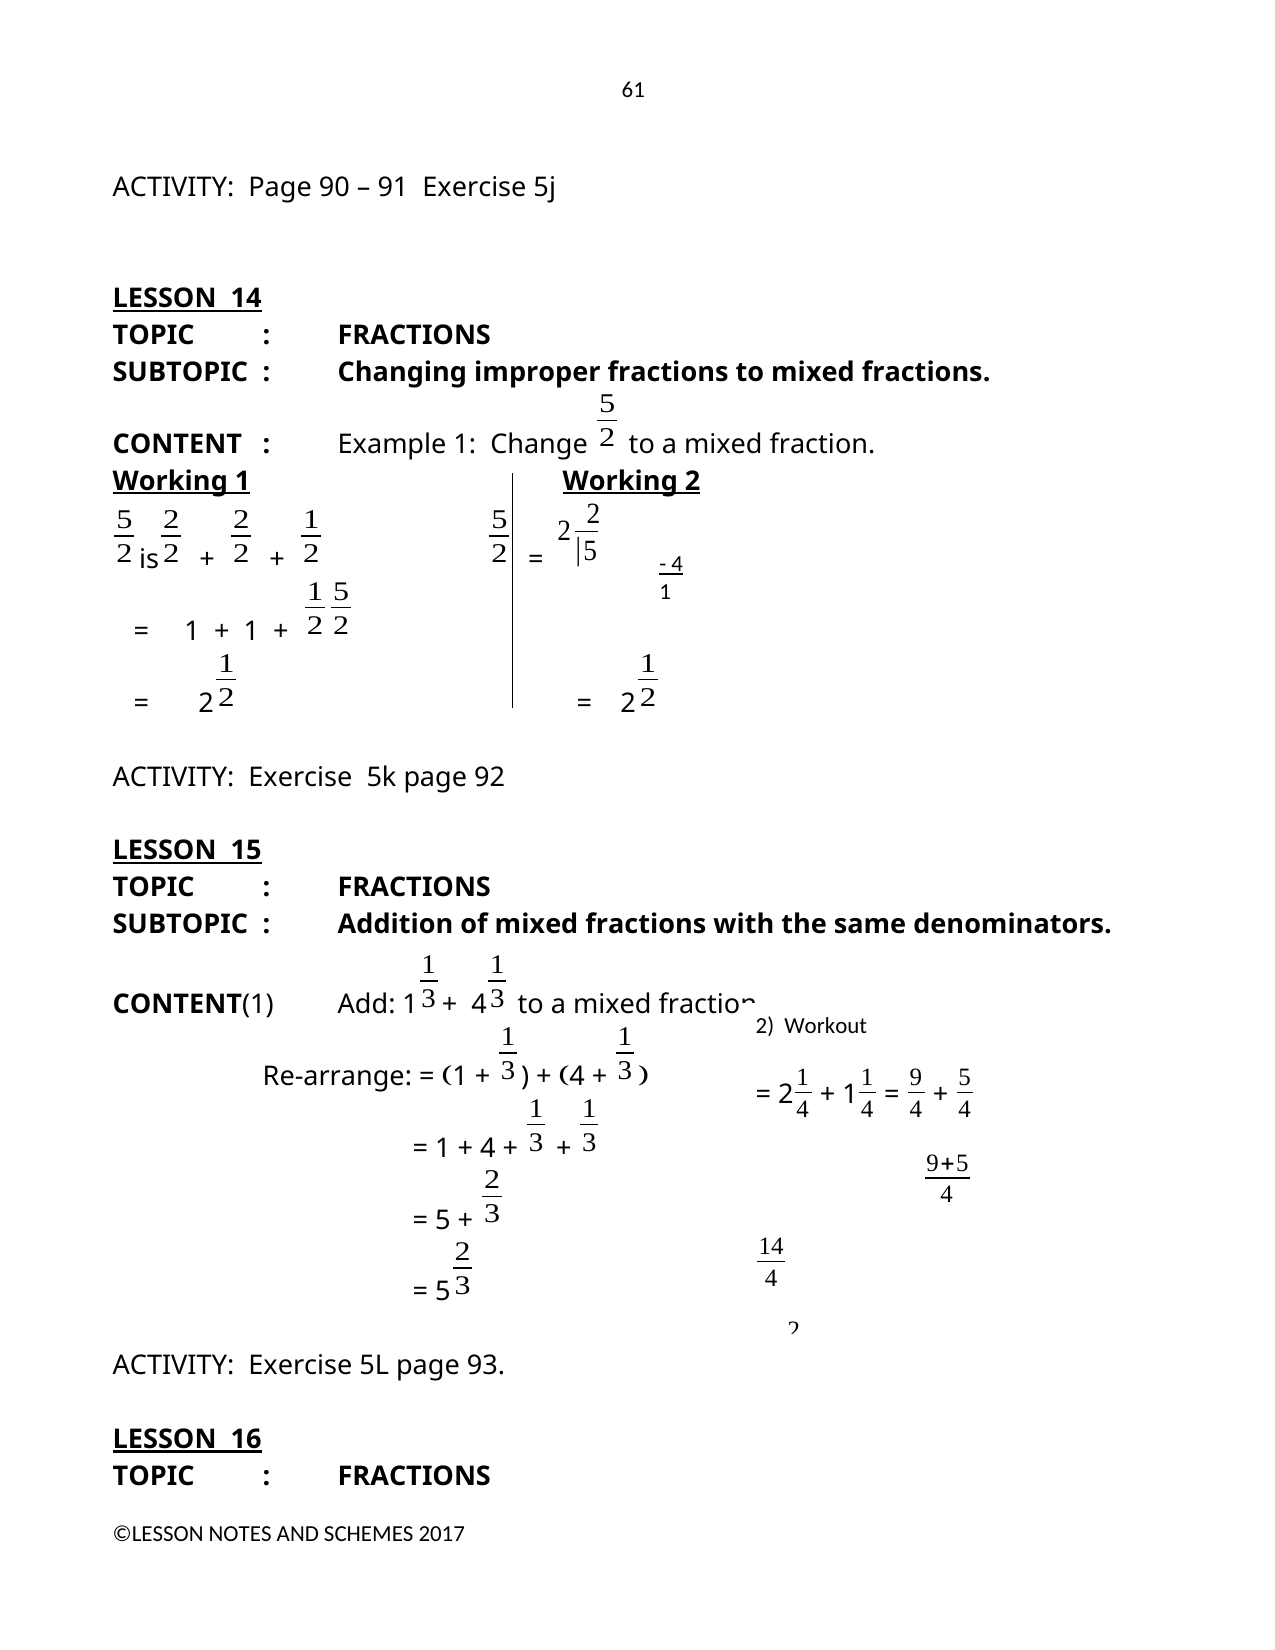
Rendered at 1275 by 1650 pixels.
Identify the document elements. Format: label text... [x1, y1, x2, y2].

text = 1 + 1 + [513, 577, 1153, 648]
text = 5 [112, 1237, 740, 1309]
text is + + = [513, 498, 1153, 577]
text = 1 + 1 + [112, 577, 512, 648]
text LESSON 16 [112, 1419, 1153, 1456]
text Working 1 Working 2 [112, 461, 1153, 498]
text TOPIC : FRACTIONS [112, 1456, 1153, 1493]
text = 2 = 2 [112, 648, 1153, 720]
text = 5 + [112, 1165, 740, 1237]
text Re-arrange: = 1 + ) + 4 + [112, 1022, 740, 1093]
text SUBTOPIC : Addition of mixed fractions with the same denominators. [112, 904, 1153, 941]
text ACTIVITY: Exercise 5L page 93. [112, 1346, 1153, 1382]
text is + + = [112, 498, 512, 577]
text CONTENT : Example 1: Change to a mixed fraction. [112, 389, 1153, 461]
text CONTENT(1) Add: 1+ 4 to a mixed fraction. [112, 950, 1153, 1022]
text LESSON 15 [112, 831, 1153, 868]
text LESSON 14 [112, 278, 1153, 315]
text ACTIVITY: Page 90 – 91 Exercise 5j [112, 168, 1153, 205]
text ACTIVITY: Exercise 5k page 92 [112, 757, 1153, 794]
text TOPIC : FRACTIONS [112, 315, 1153, 352]
text = 1 + 4 + + [112, 1093, 740, 1165]
text TOPIC : FRACTIONS [112, 868, 1153, 904]
text SUBTOPIC : Changing improper fractions to mixed fractions. [112, 352, 1153, 389]
